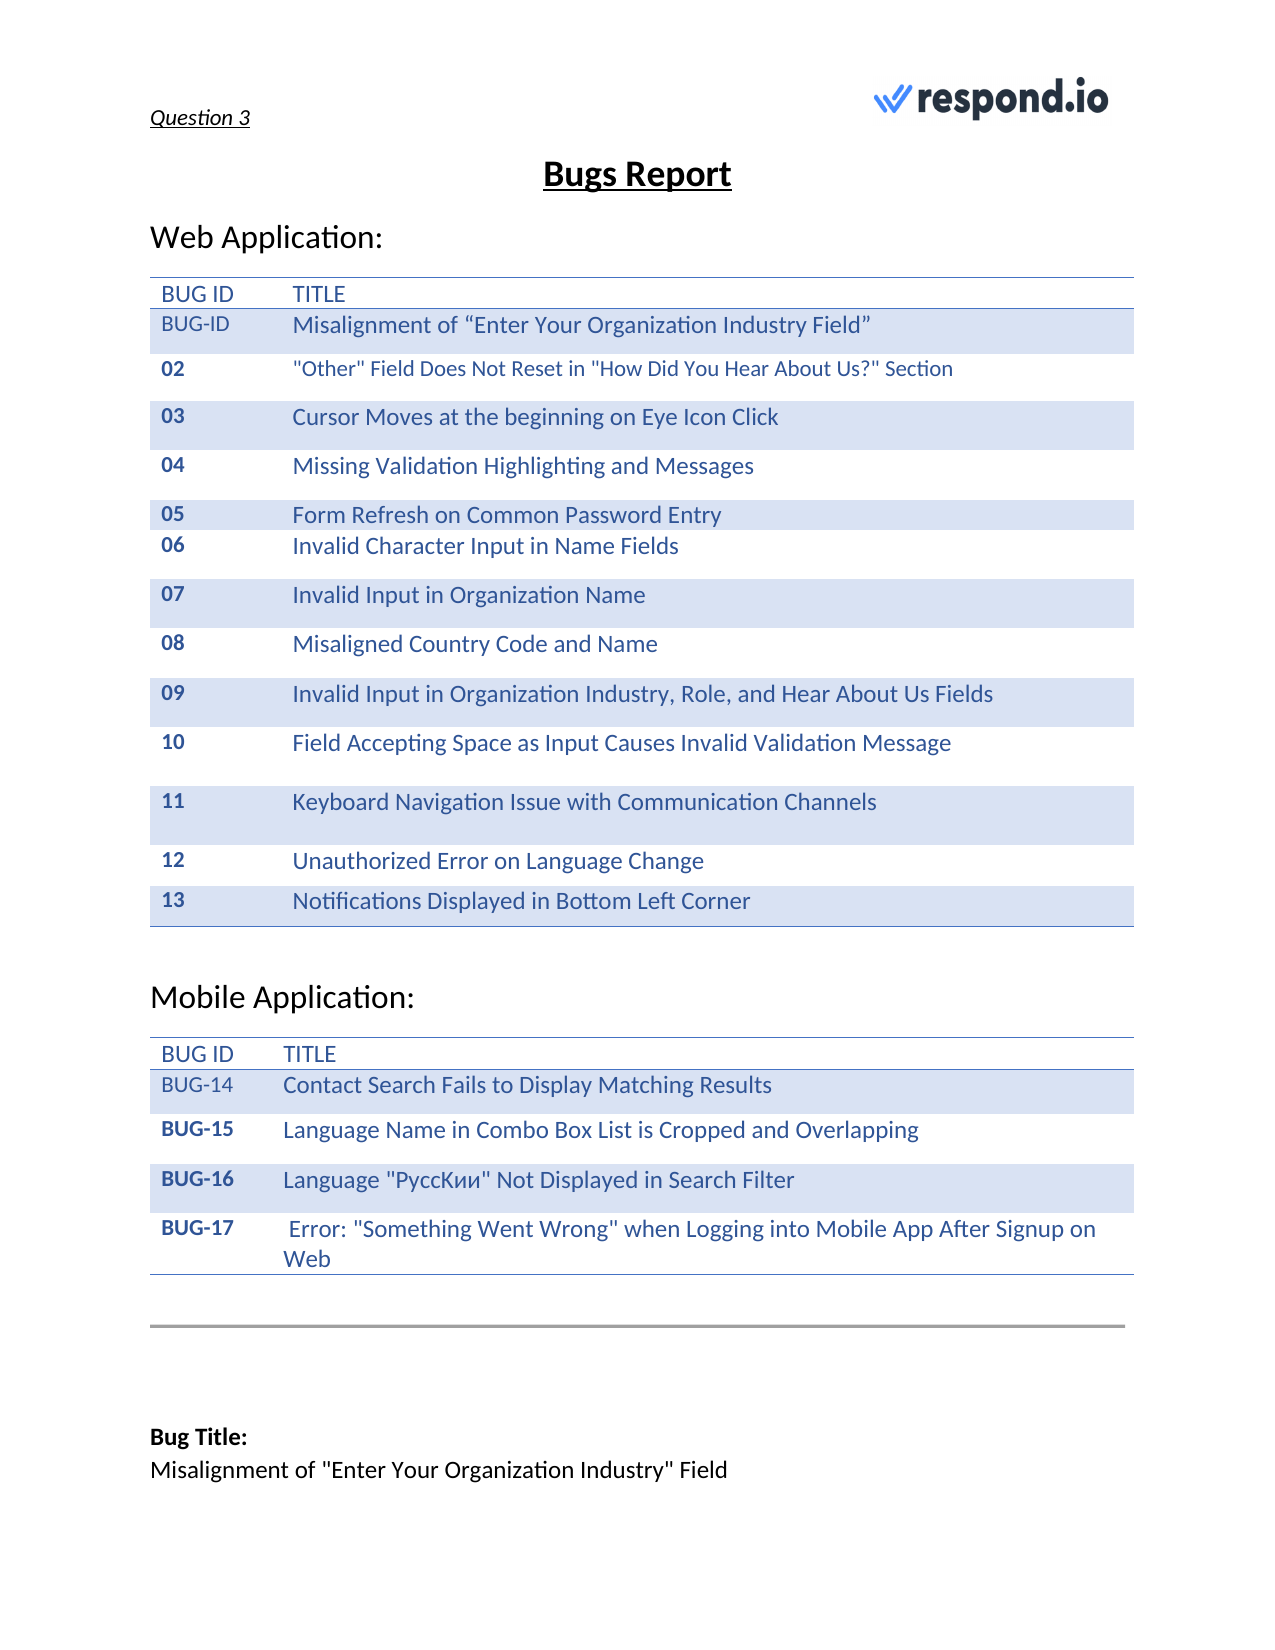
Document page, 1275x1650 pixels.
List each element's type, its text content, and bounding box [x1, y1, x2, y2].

table_cell 08 [150, 629, 281, 678]
table_cell Misalignment of “Enter Your Organization Industry Field” [281, 309, 1134, 354]
table_header BUG ID [150, 1038, 272, 1069]
table_cell Cursor Moves at the beginning on Eye Icon Click [281, 401, 1134, 450]
table_cell Invalid Input in Organization Name [281, 579, 1134, 628]
text Mobile Application: [150, 976, 1125, 1017]
text Web Application: [150, 216, 1125, 257]
text Bugs Report [150, 150, 1125, 196]
table_cell Missing Validation Highlighting and Messages [281, 450, 1134, 499]
table_cell Invalid Input in Organization Industry, Role, and Hear About Us Fields [281, 678, 1134, 727]
table_cell Keyboard Navigation Issue with Communication Channels [281, 786, 1134, 845]
table_cell 02 [150, 354, 281, 401]
table_cell Language "PyccKᴎᴎ" Not Displayed in Search Filter [272, 1164, 1134, 1213]
table_cell 04 [150, 450, 281, 499]
table_cell BUG-ID [150, 309, 281, 354]
table_header BUG ID [150, 278, 281, 308]
table_cell 03 [150, 401, 281, 450]
table_header TITLE [281, 278, 1134, 308]
table_cell Misaligned Country Code and Name [281, 629, 1134, 678]
table_cell 05 [150, 500, 281, 530]
table_cell Language Name in Combo Box List is Cropped and Overlapping [272, 1115, 1134, 1164]
table_cell BUG-17 [150, 1213, 272, 1274]
table_cell BUG-15 [150, 1115, 272, 1164]
table_cell 06 [150, 530, 281, 579]
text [150, 1421, 1125, 1484]
table_cell Invalid Character Input in Name Fields [281, 530, 1134, 579]
table_cell 10 [150, 727, 281, 786]
table_cell 07 [150, 579, 281, 628]
table_cell 11 [150, 786, 281, 845]
table_cell "Other" Field Does Not Reset in "How Did You Hear About Us?" Section [281, 354, 1134, 401]
table_cell BUG-14 [150, 1070, 272, 1114]
table_cell Notifications Displayed in Bottom Left Corner [281, 886, 1134, 926]
table_cell 13 [150, 886, 281, 926]
table_cell Error: "Something Went Wrong" when Logging into Mobile App After Signup on Web [272, 1213, 1134, 1274]
table_cell Unauthorized Error on Language Change [281, 845, 1134, 886]
table_cell 12 [150, 845, 281, 886]
table_header TITLE [272, 1038, 1134, 1069]
table_cell BUG-16 [150, 1164, 272, 1213]
table_cell Field Accepting Space as Input Causes Invalid Validation Message [281, 727, 1134, 786]
picture [872, 76, 1112, 126]
table_cell Contact Search Fails to Display Matching Results [272, 1070, 1134, 1114]
table_cell Form Refresh on Common Password Entry [281, 500, 1134, 530]
table_cell 09 [150, 678, 281, 727]
